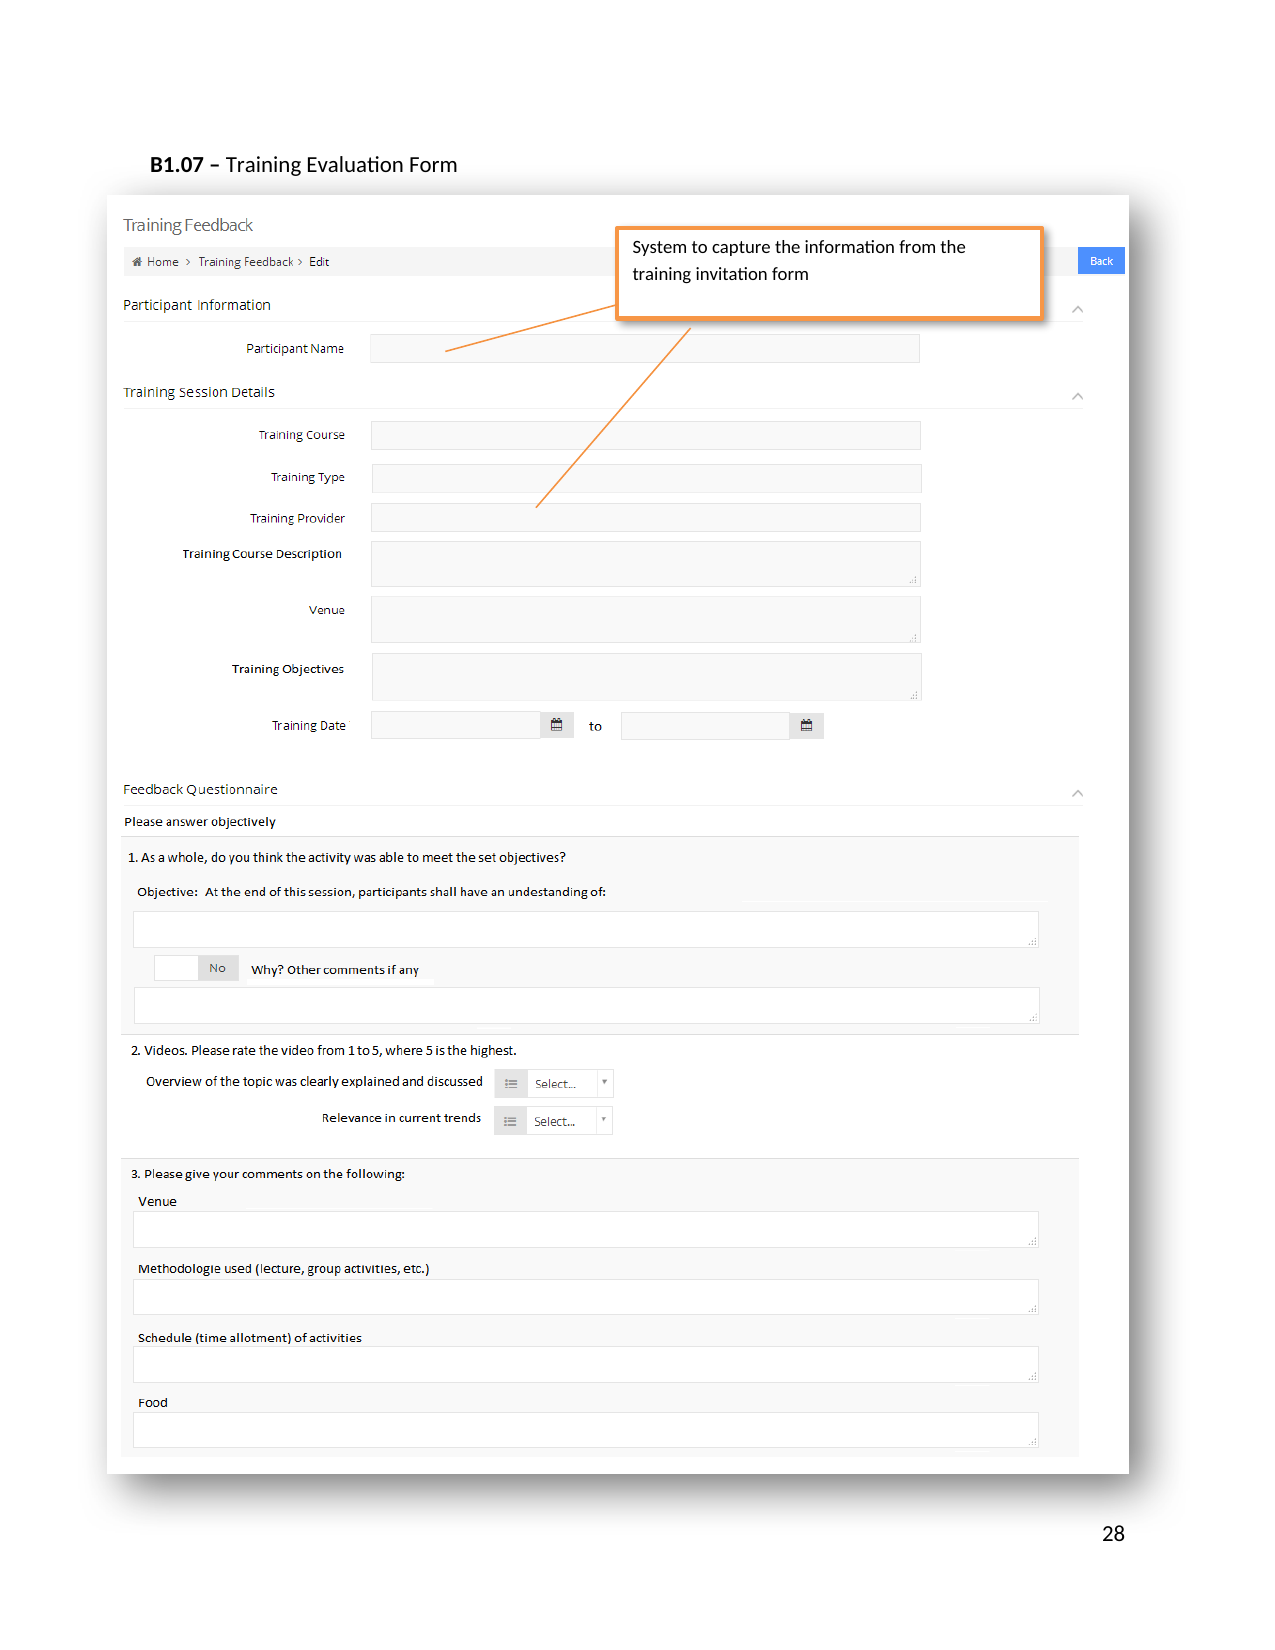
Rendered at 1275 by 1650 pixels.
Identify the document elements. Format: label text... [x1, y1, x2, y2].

picture [107, 195, 1129, 1474]
text B1.07 – Training Evaluation Form [150, 150, 1125, 178]
